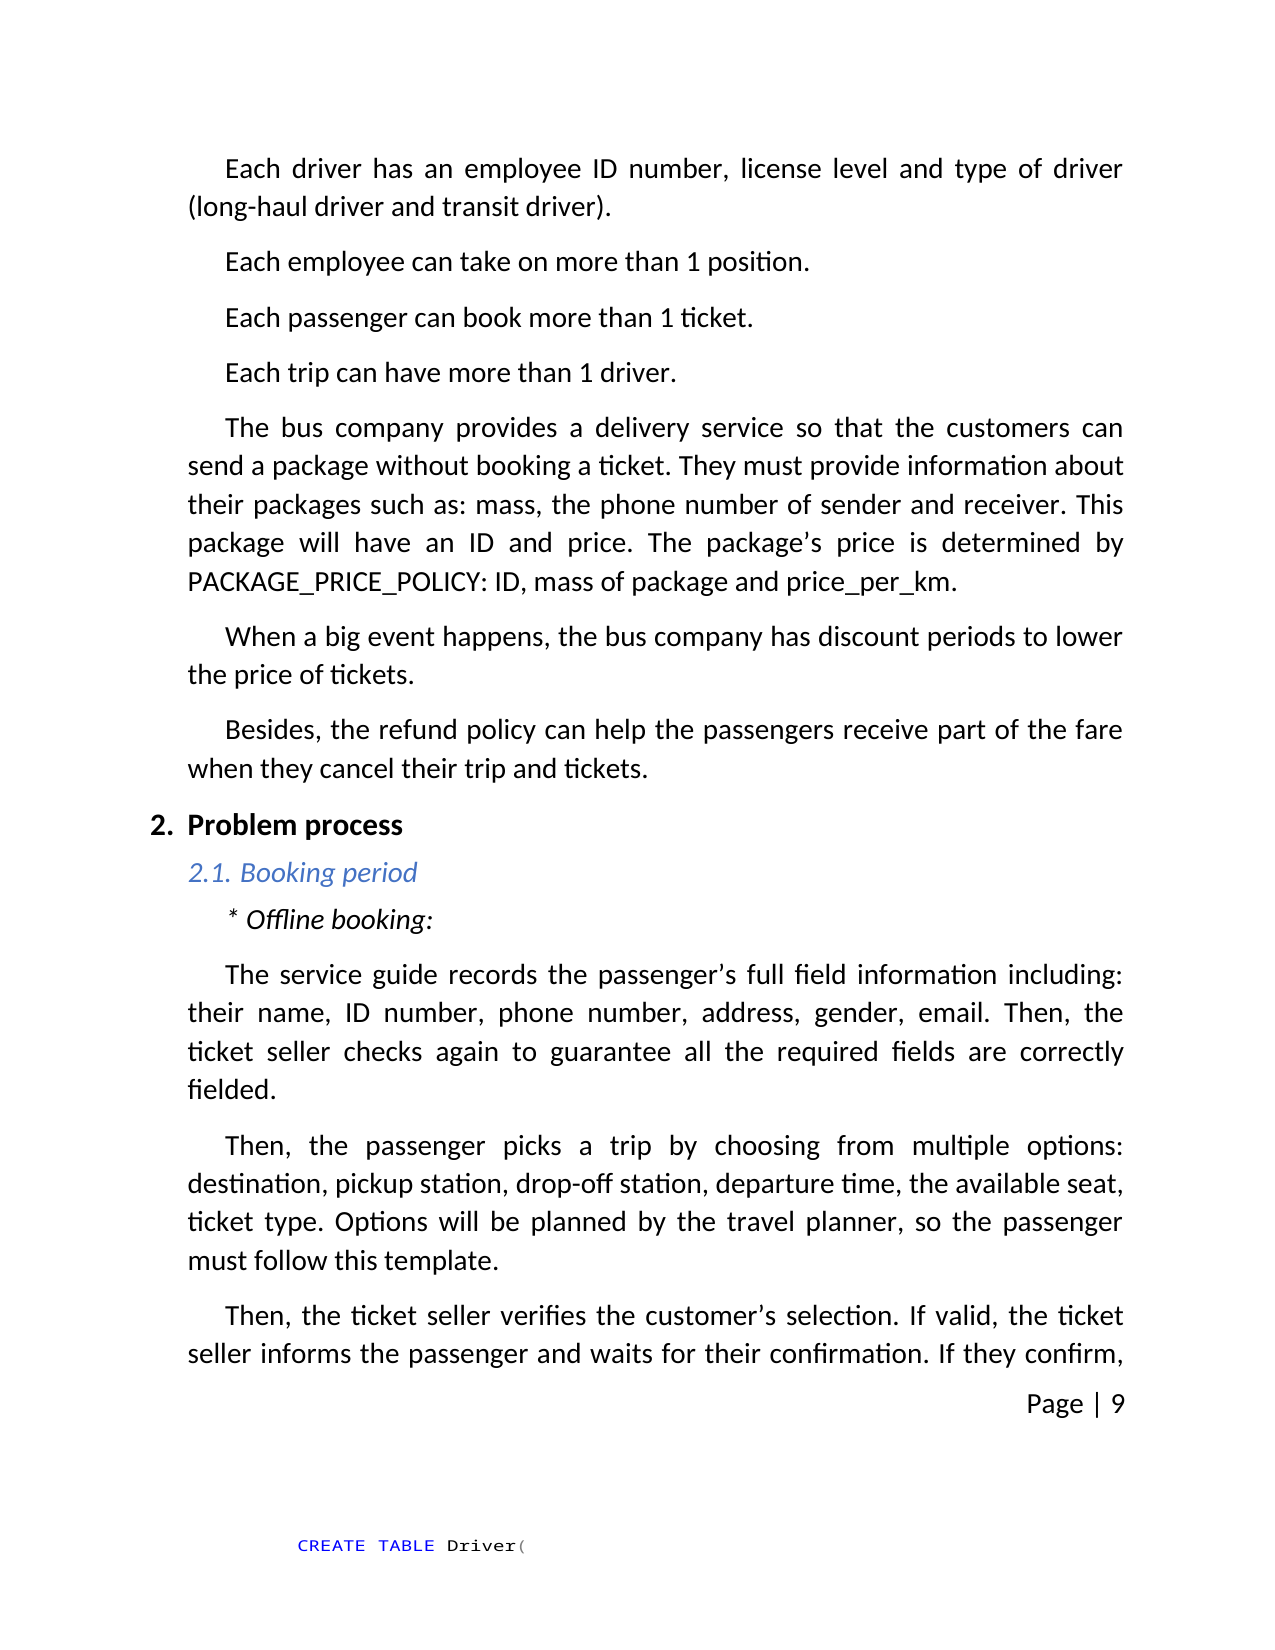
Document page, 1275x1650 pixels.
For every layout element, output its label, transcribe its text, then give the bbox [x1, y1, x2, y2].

text The bus company provides a delivery service so that the customers can send a package without booking a ticket. They must provide information about their packages such as: mass, the phone number of sender and receiver. This package will have an ID and price. The package’s price is determined by PACKAGE_PRICE_POLICY: ID, mass of package and price_per_km. [187, 409, 1125, 598]
subtitle Problem process [150, 805, 1125, 843]
subtitle Booking period [188, 854, 1125, 890]
text * Offline booking: [150, 901, 1125, 937]
text The service guide records the passenger’s full field information including: their name, ID number, phone number, address, gender, email. Then, the ticket seller checks again to guarantee all the required fields are correctly fielded. [187, 956, 1125, 1107]
text When a big event happens, the bus company has discount periods to lower the price of tickets. [187, 618, 1125, 692]
text Each employee can take on more than 1 position. [187, 243, 1125, 279]
text Each passenger can book more than 1 ticket. [187, 299, 1125, 334]
text Besides, the refund policy can help the passengers receive part of the fare when they cancel their trip and tickets. [187, 711, 1125, 785]
text Each driver has an employee ID number, license level and type of driver (long-haul driver and transit driver). [187, 150, 1125, 224]
text Each trip can have more than 1 driver. [187, 354, 1125, 389]
text Then, the passenger picks a trip by choosing from multiple options: destination, pickup station, drop-off station, departure time, the available seat, ticket type. Options will be planned by the travel planner, so the passenger must follow this template. [187, 1127, 1125, 1277]
